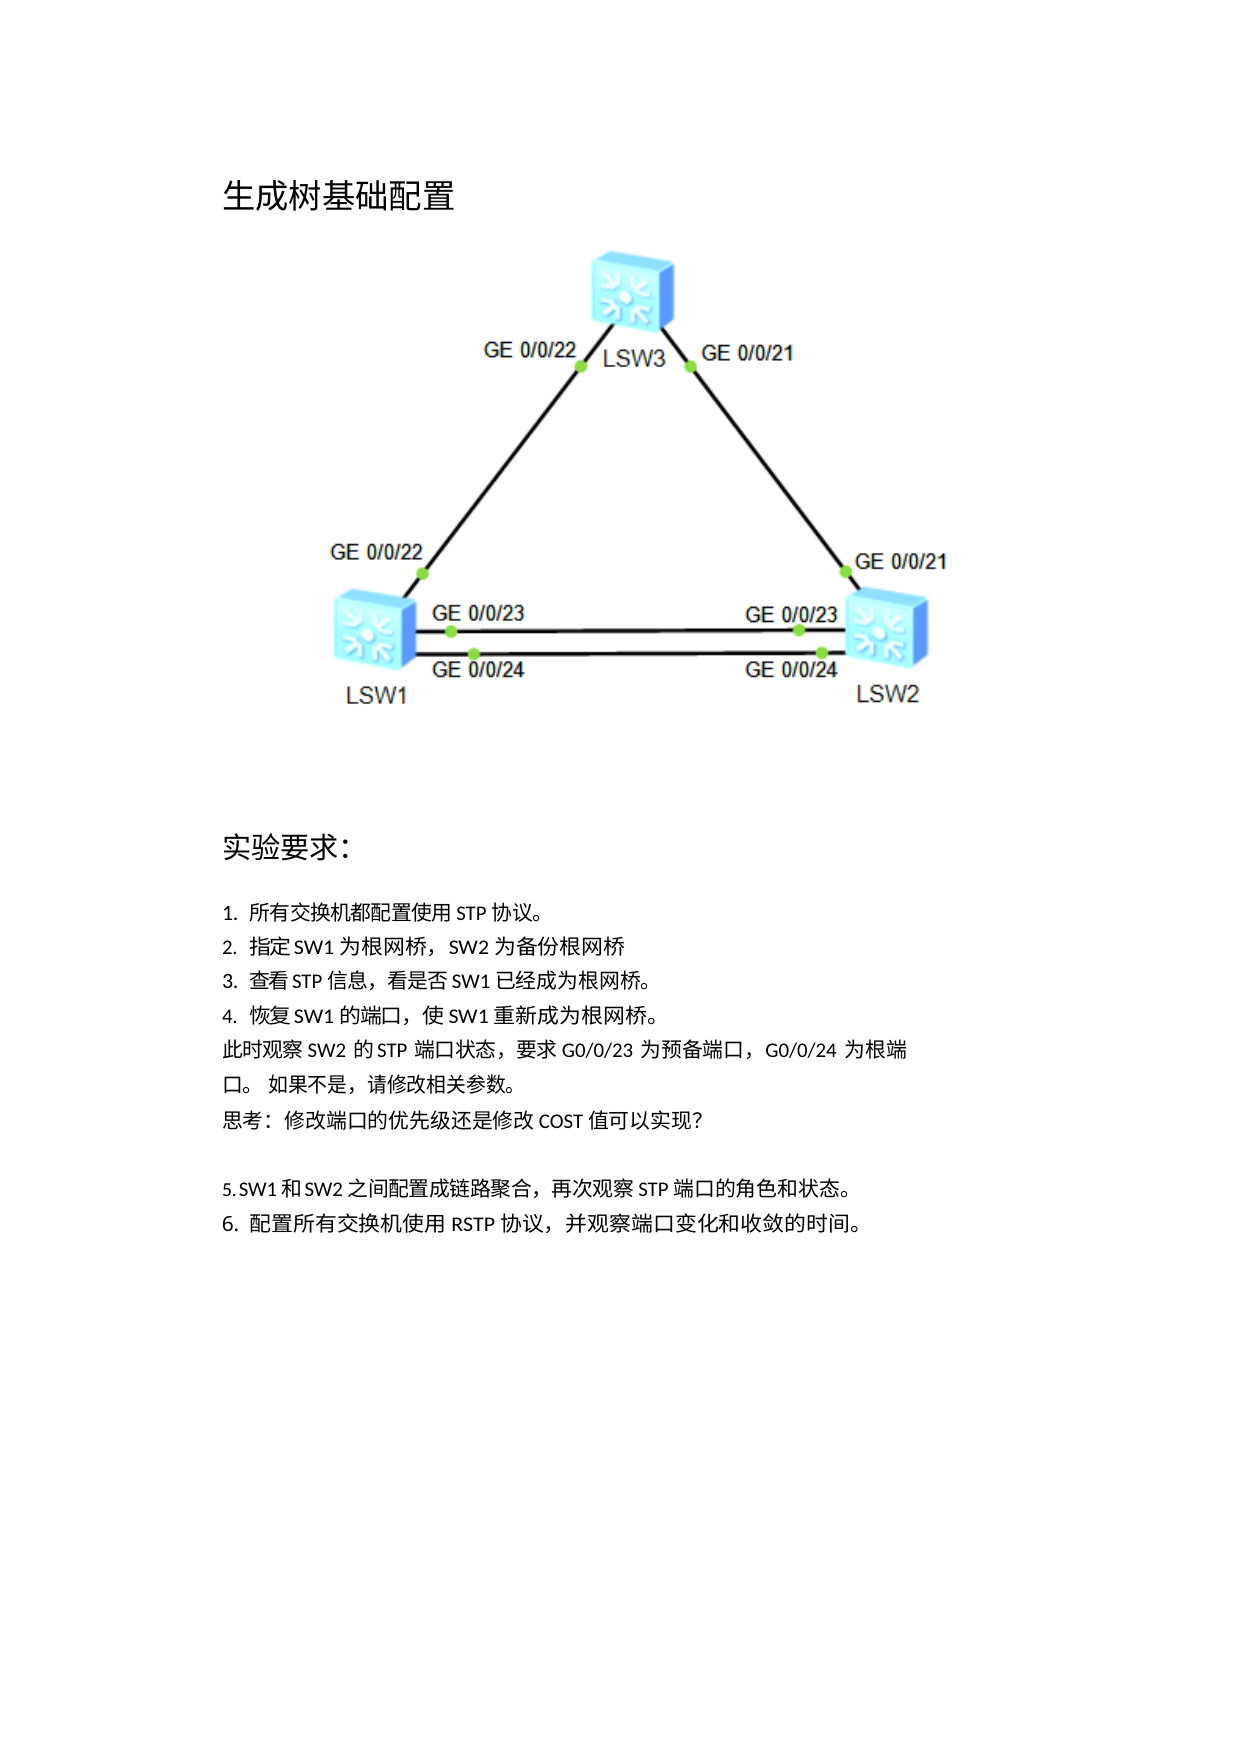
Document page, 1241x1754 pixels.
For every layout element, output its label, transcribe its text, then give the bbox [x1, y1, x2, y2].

list 所有交换机都配置使用 STP 协议。 [222, 895, 1053, 927]
picture [221, 227, 993, 762]
list 指定 SW1 为根网桥，SW2 为备份根网桥 [222, 929, 1053, 962]
list 配置所有交换机使用 RSTP 协议，并观察端口变化和收敛的时间。 [222, 1206, 1053, 1239]
text 生成树基础配置 [222, 162, 1053, 227]
text 此时观察 SW2 的 STP 端口状态，要求 G0/0/23 为预备端口，G0/0/24 为根端 [222, 1032, 961, 1065]
list 查看 STP 信息，看是否 SW1 已经成为根网桥。 [222, 963, 1053, 996]
list SW1 和 SW2 之间配置成链路聚合，再次观察 STP 端口的角色和状态。 [222, 1172, 1053, 1204]
list 恢复 SW1 的端口，使 SW1 重新成为根网桥。 [222, 998, 1053, 1031]
text 思考：修改端口的优先级还是修改COST 值可以实现？ [222, 1103, 1053, 1136]
text 口。 如果不是，请修改相关参数。 [222, 1067, 961, 1099]
text 实验要求： [222, 813, 1053, 878]
